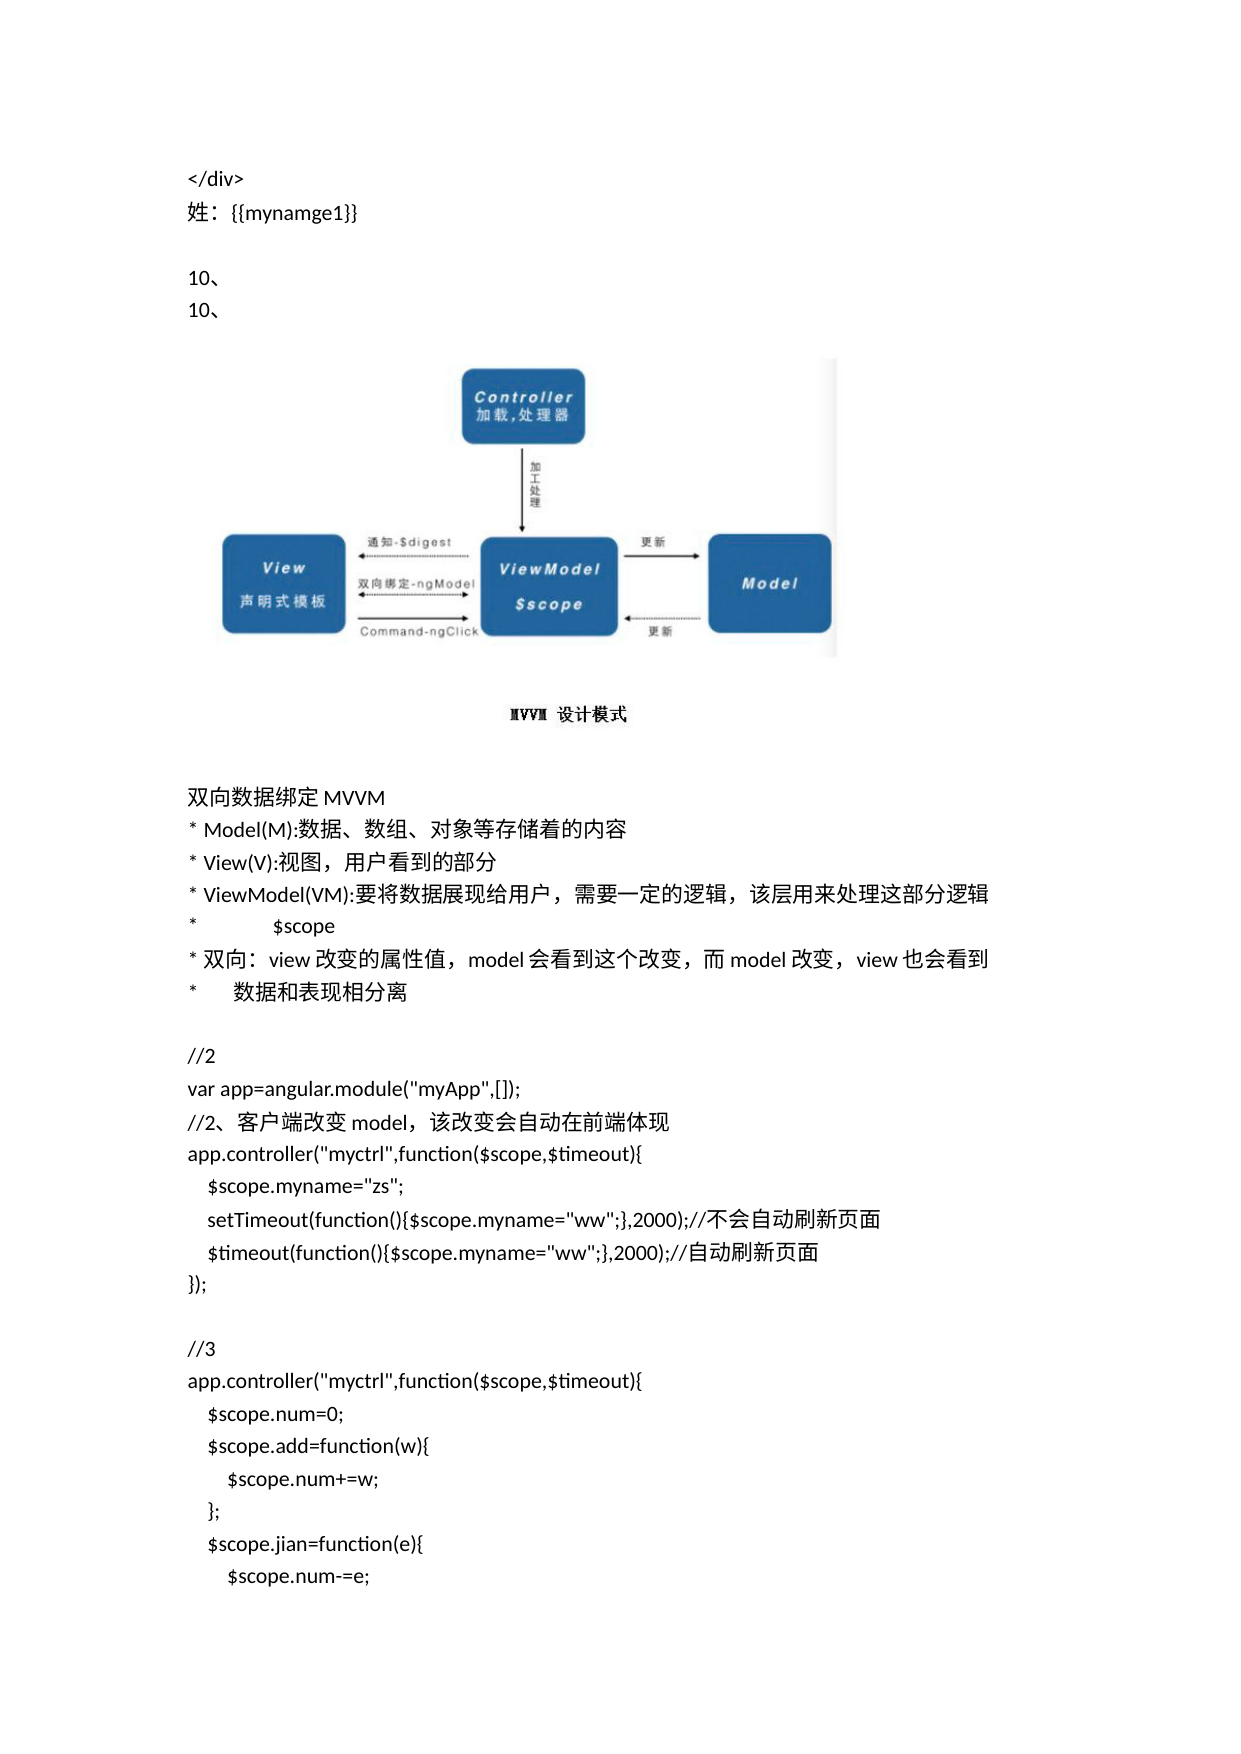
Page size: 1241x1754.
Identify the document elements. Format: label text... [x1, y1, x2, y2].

text 10、 [187, 259, 1053, 292]
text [187, 779, 1053, 1592]
picture [187, 331, 956, 773]
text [187, 162, 1053, 227]
text 10、 [187, 292, 1053, 324]
